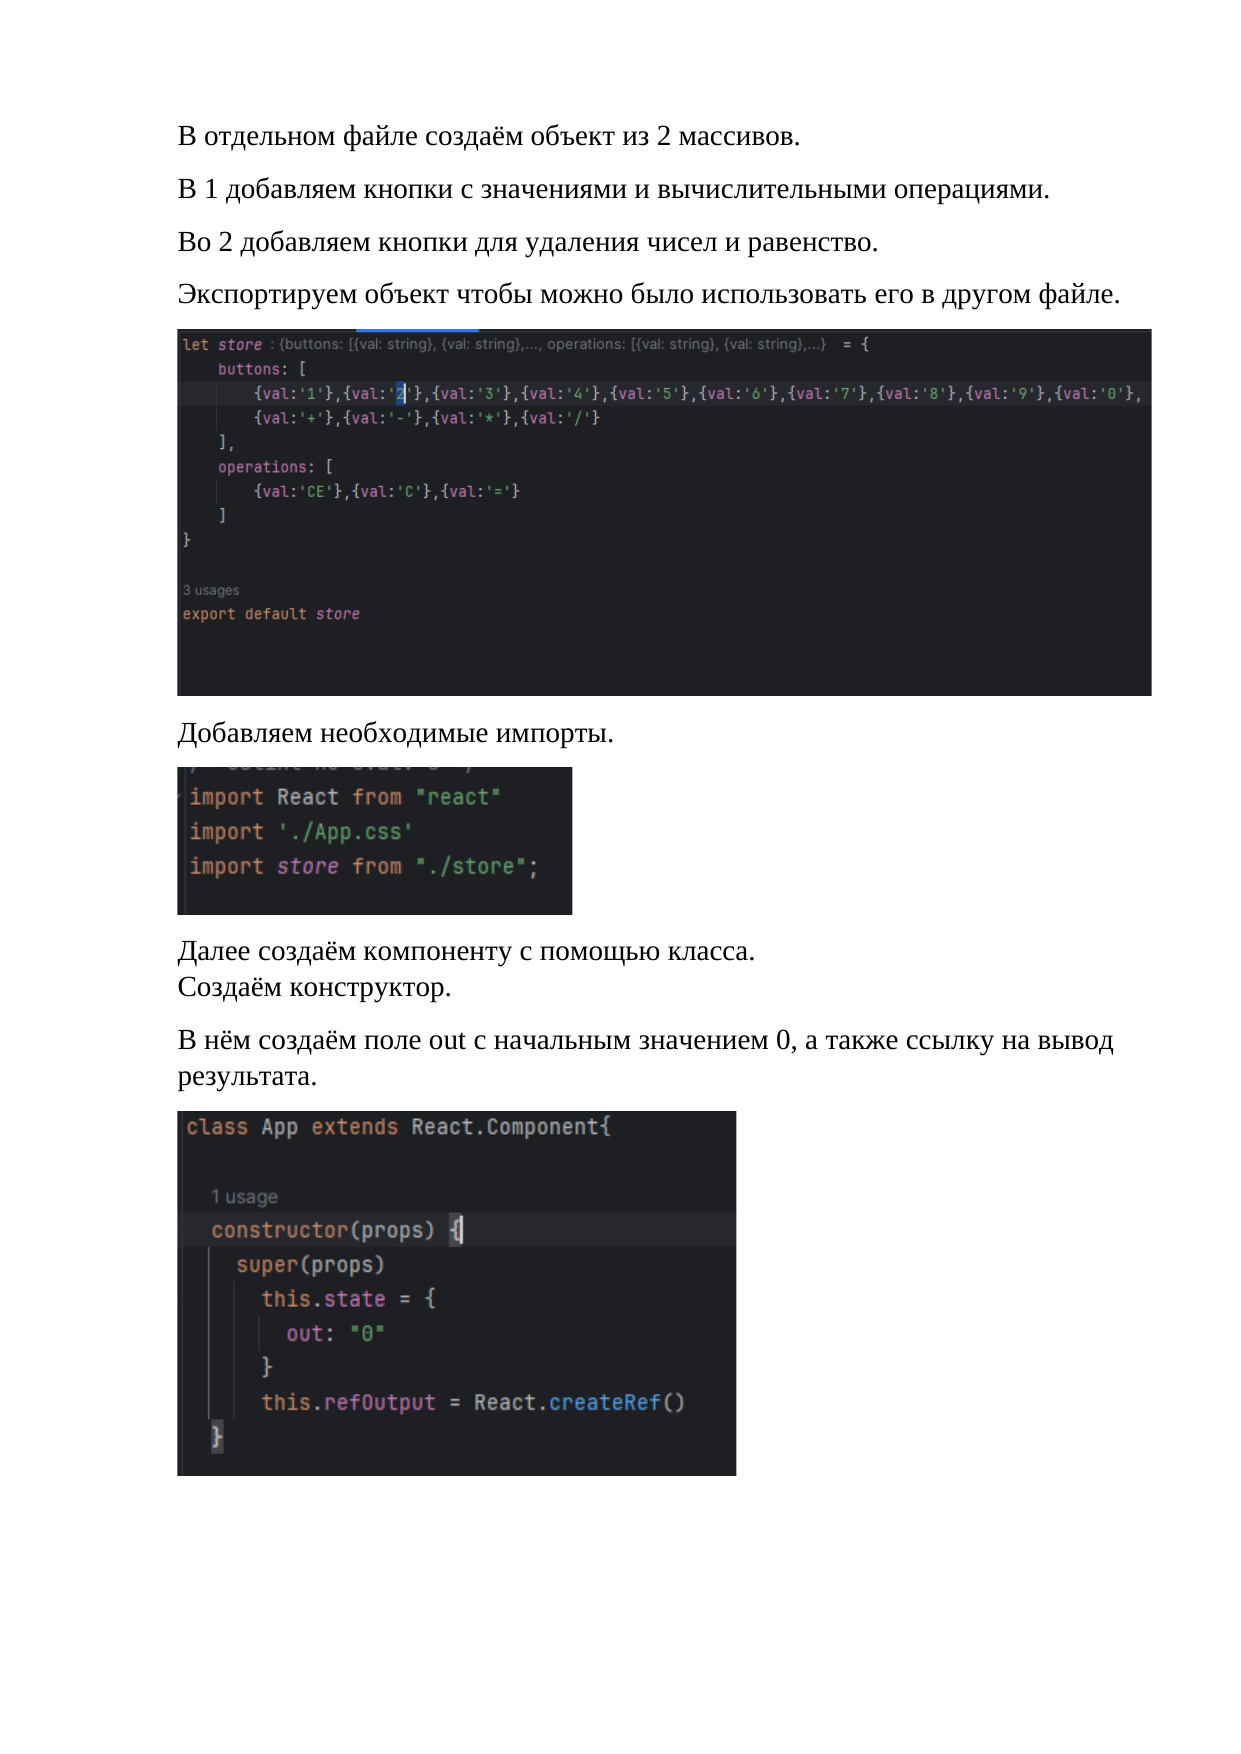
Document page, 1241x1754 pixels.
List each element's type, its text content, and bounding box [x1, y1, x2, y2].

text Далее создаём компоненту с помощью класса. Создаём конструктор. [177, 933, 1152, 1003]
text В отдельном файле создаём объект из 2 массивов. [177, 118, 1152, 152]
picture [177, 1111, 737, 1476]
text Во 2 добавляем кнопки для удаления чисел и равенство. [177, 224, 1152, 257]
text Экспортируем объект чтобы можно было использовать его в другом файле. [177, 277, 1152, 310]
text В 1 добавляем кнопки с значениями и вычислительными операциями. [177, 171, 1152, 204]
picture [177, 767, 573, 915]
text В нём создаём поле out с начальным значением 0, а также ссылку на вывод результата. [177, 1022, 1152, 1092]
text Добавляем необходимые импорты. [177, 715, 1152, 748]
picture [177, 329, 1152, 696]
